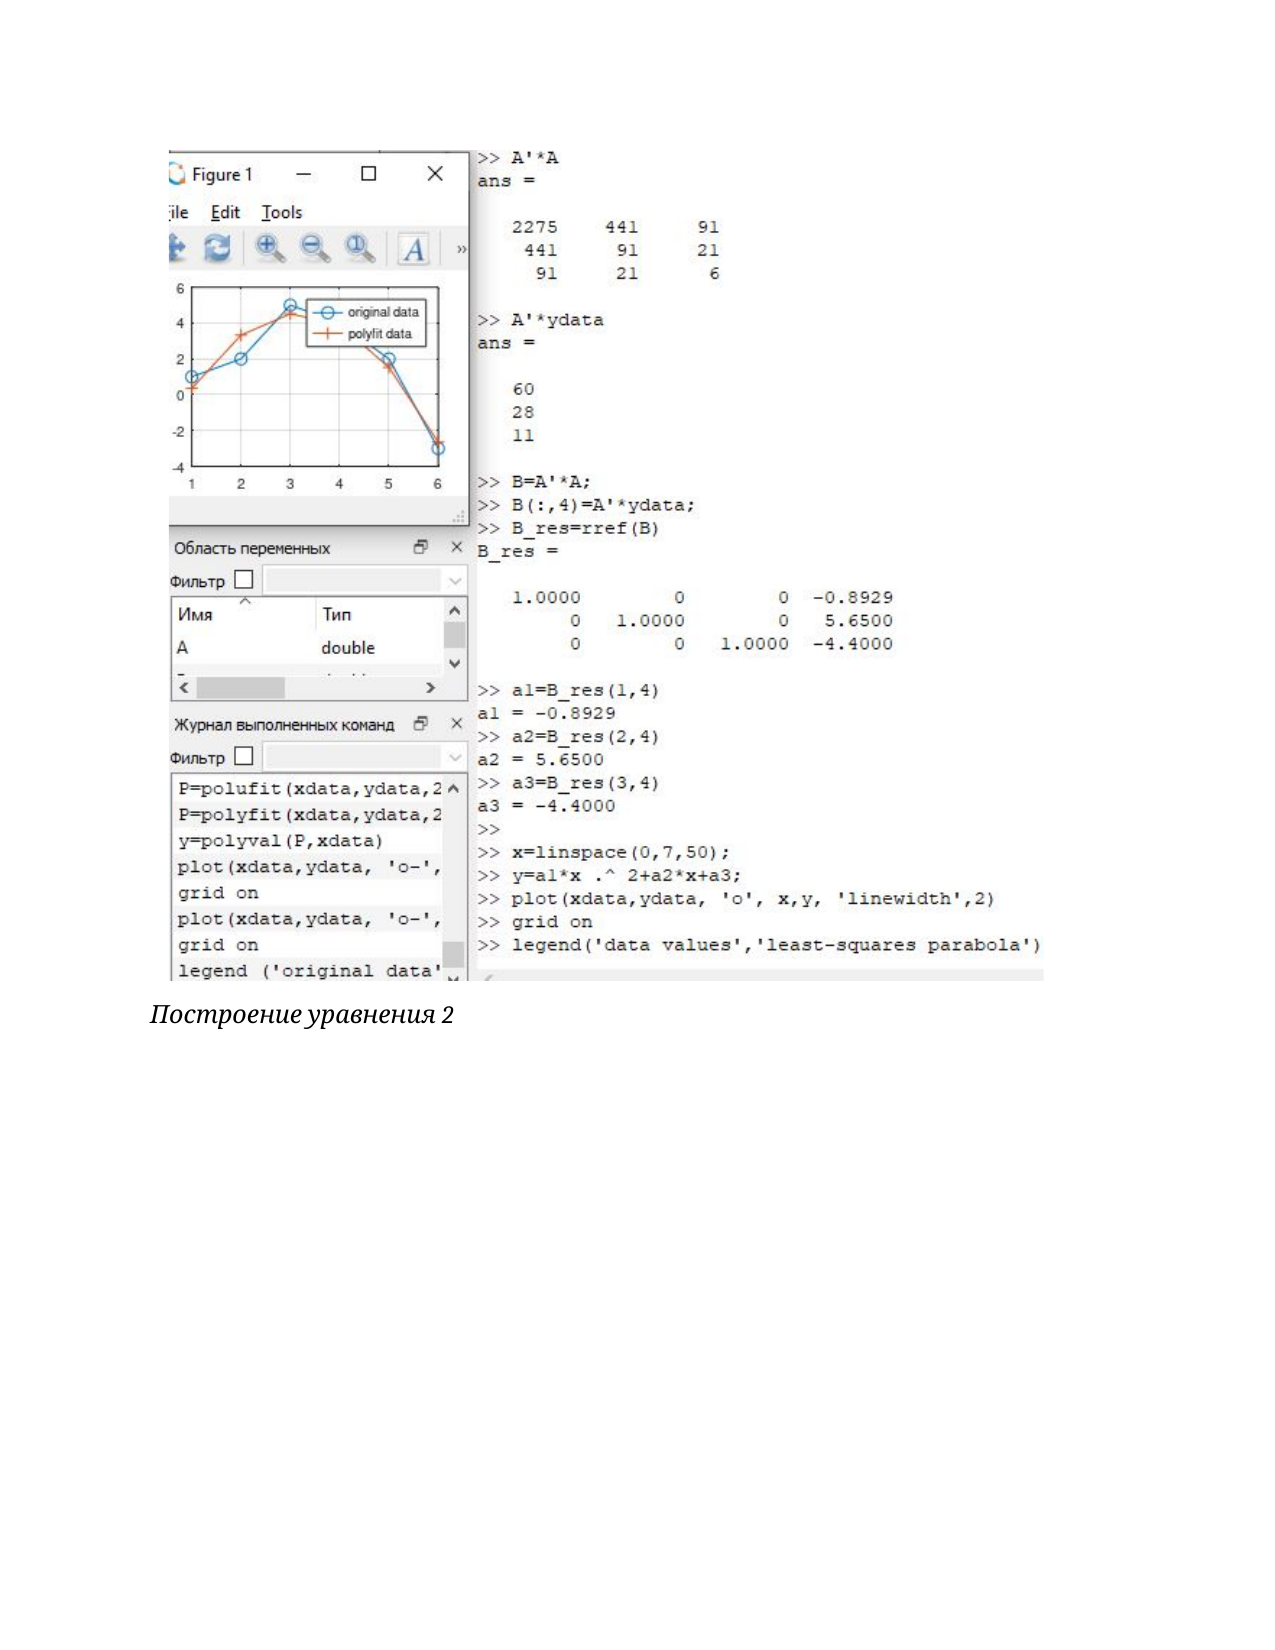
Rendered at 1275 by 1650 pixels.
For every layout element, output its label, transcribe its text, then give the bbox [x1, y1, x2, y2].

text Построение уравнения 2 [150, 1001, 1125, 1030]
picture [168, 150, 1044, 981]
